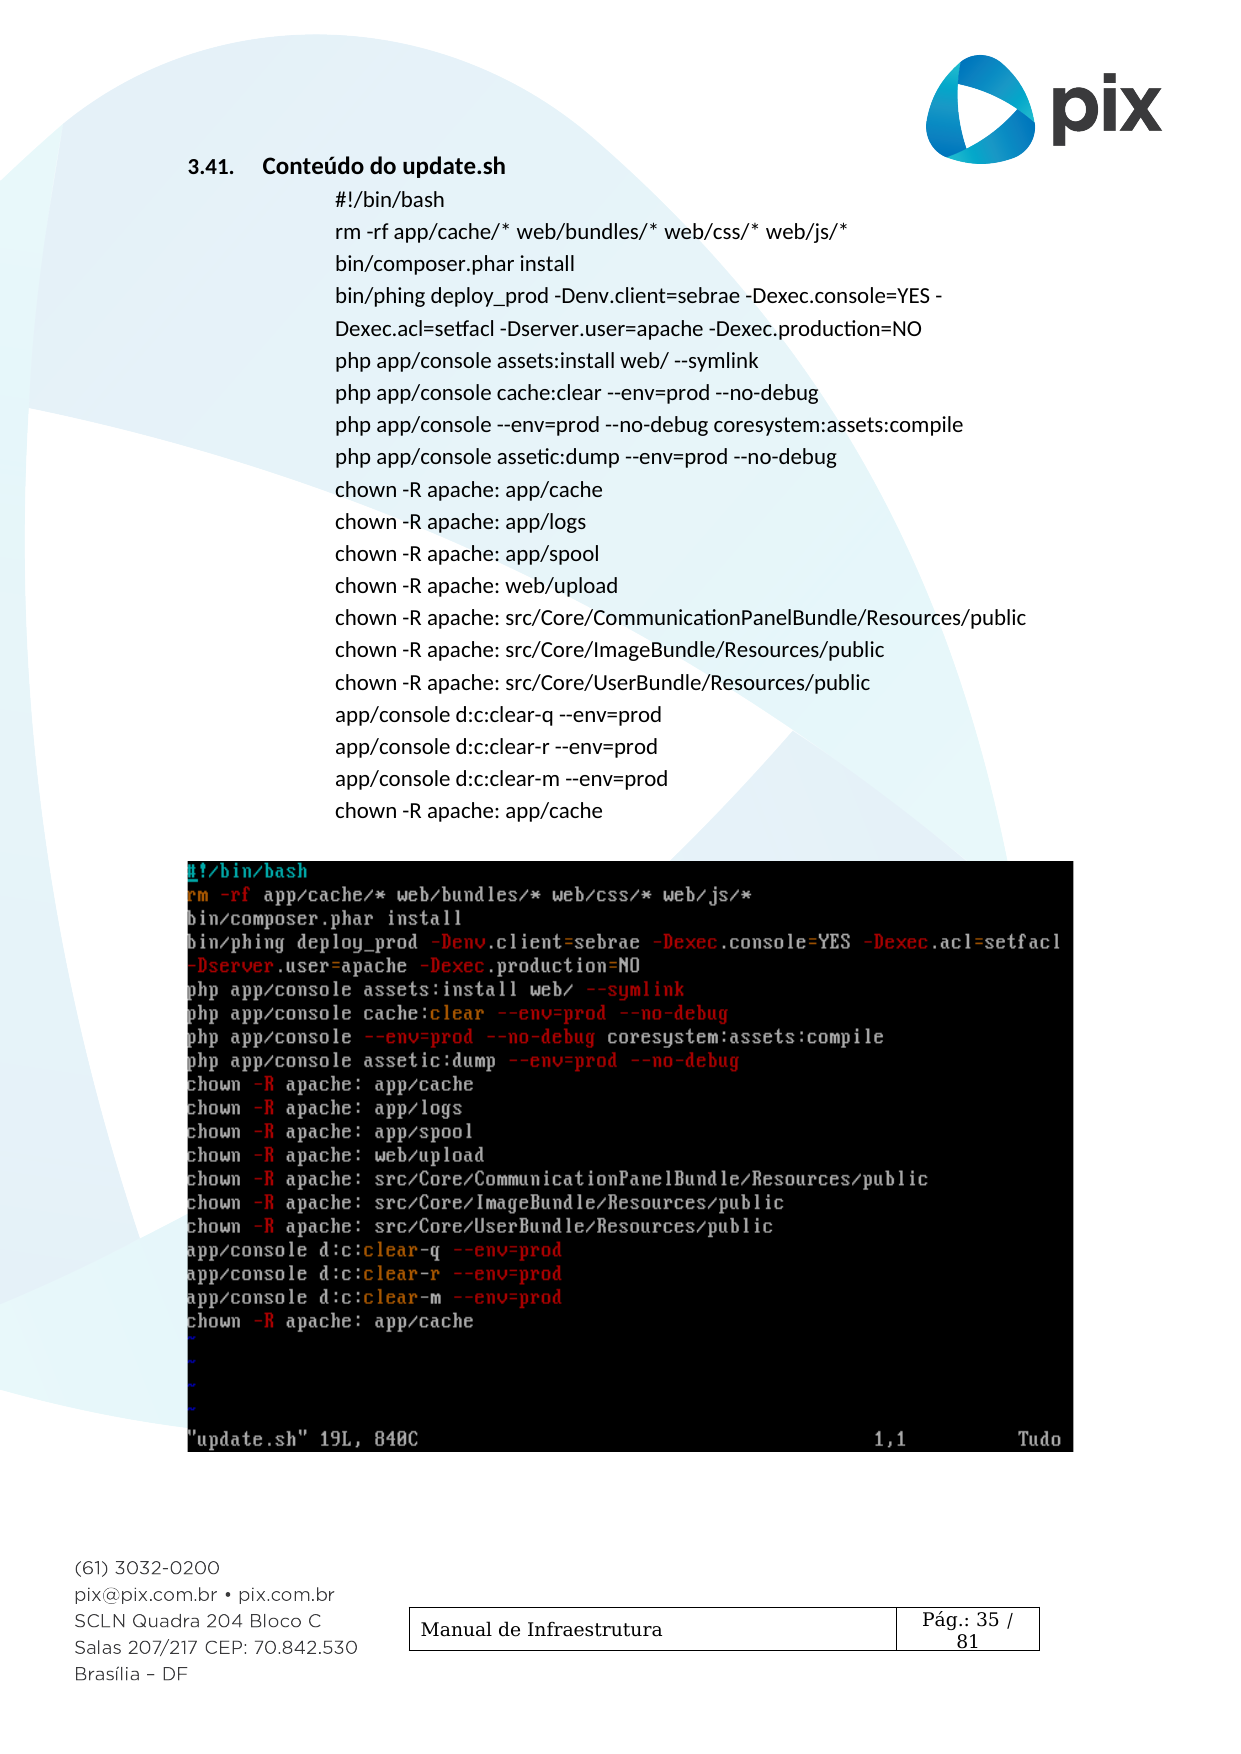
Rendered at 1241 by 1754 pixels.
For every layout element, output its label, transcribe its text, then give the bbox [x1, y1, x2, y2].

text php app/console cache:clear --env=prod --no-debug [335, 378, 1053, 406]
picture [0, 0, 1241, 1741]
text app/console d:c:clear-m --env=prod [335, 764, 1053, 792]
text chown -R apache: src/Core/ImageBundle/Resources/public [335, 636, 1053, 664]
text chown -R apache: app/cache [335, 797, 1053, 824]
text php app/console assetic:dump --env=prod --no-debug [335, 442, 1053, 471]
text php app/console --env=prod --no-debug coresystem:assets:compile [335, 410, 1053, 438]
text bin/composer.phar install [335, 249, 1053, 277]
text chown -R apache: app/logs [335, 507, 1053, 535]
text chown -R apache: app/cache [335, 475, 1053, 503]
text chown -R apache: src/Core/UserBundle/Resources/public [335, 668, 1053, 696]
text chown -R apache: web/upload [335, 571, 1053, 599]
text app/console d:c:clear-q --env=prod [335, 700, 1053, 728]
text bin/phing deploy_prod -Denv.client=sebrae -Dexec.console=YES -Dexec.acl=setfacl -Dserver.user=apache -Dexec.production=NO [335, 282, 1053, 342]
text chown -R apache: src/Core/CommunicationPanelBundle/Resources/public [335, 603, 1053, 631]
text app/console d:c:clear-r --env=prod [335, 732, 1053, 760]
list Conteúdo do update.sh [187, 150, 1053, 181]
text php app/console assets:install web/ --symlink [335, 346, 1053, 374]
text rm -rf app/cache/* web/bundles/* web/css/* web/js/* [335, 217, 1053, 245]
text #!/bin/bash [335, 185, 1053, 213]
text chown -R apache: app/spool [335, 539, 1053, 567]
